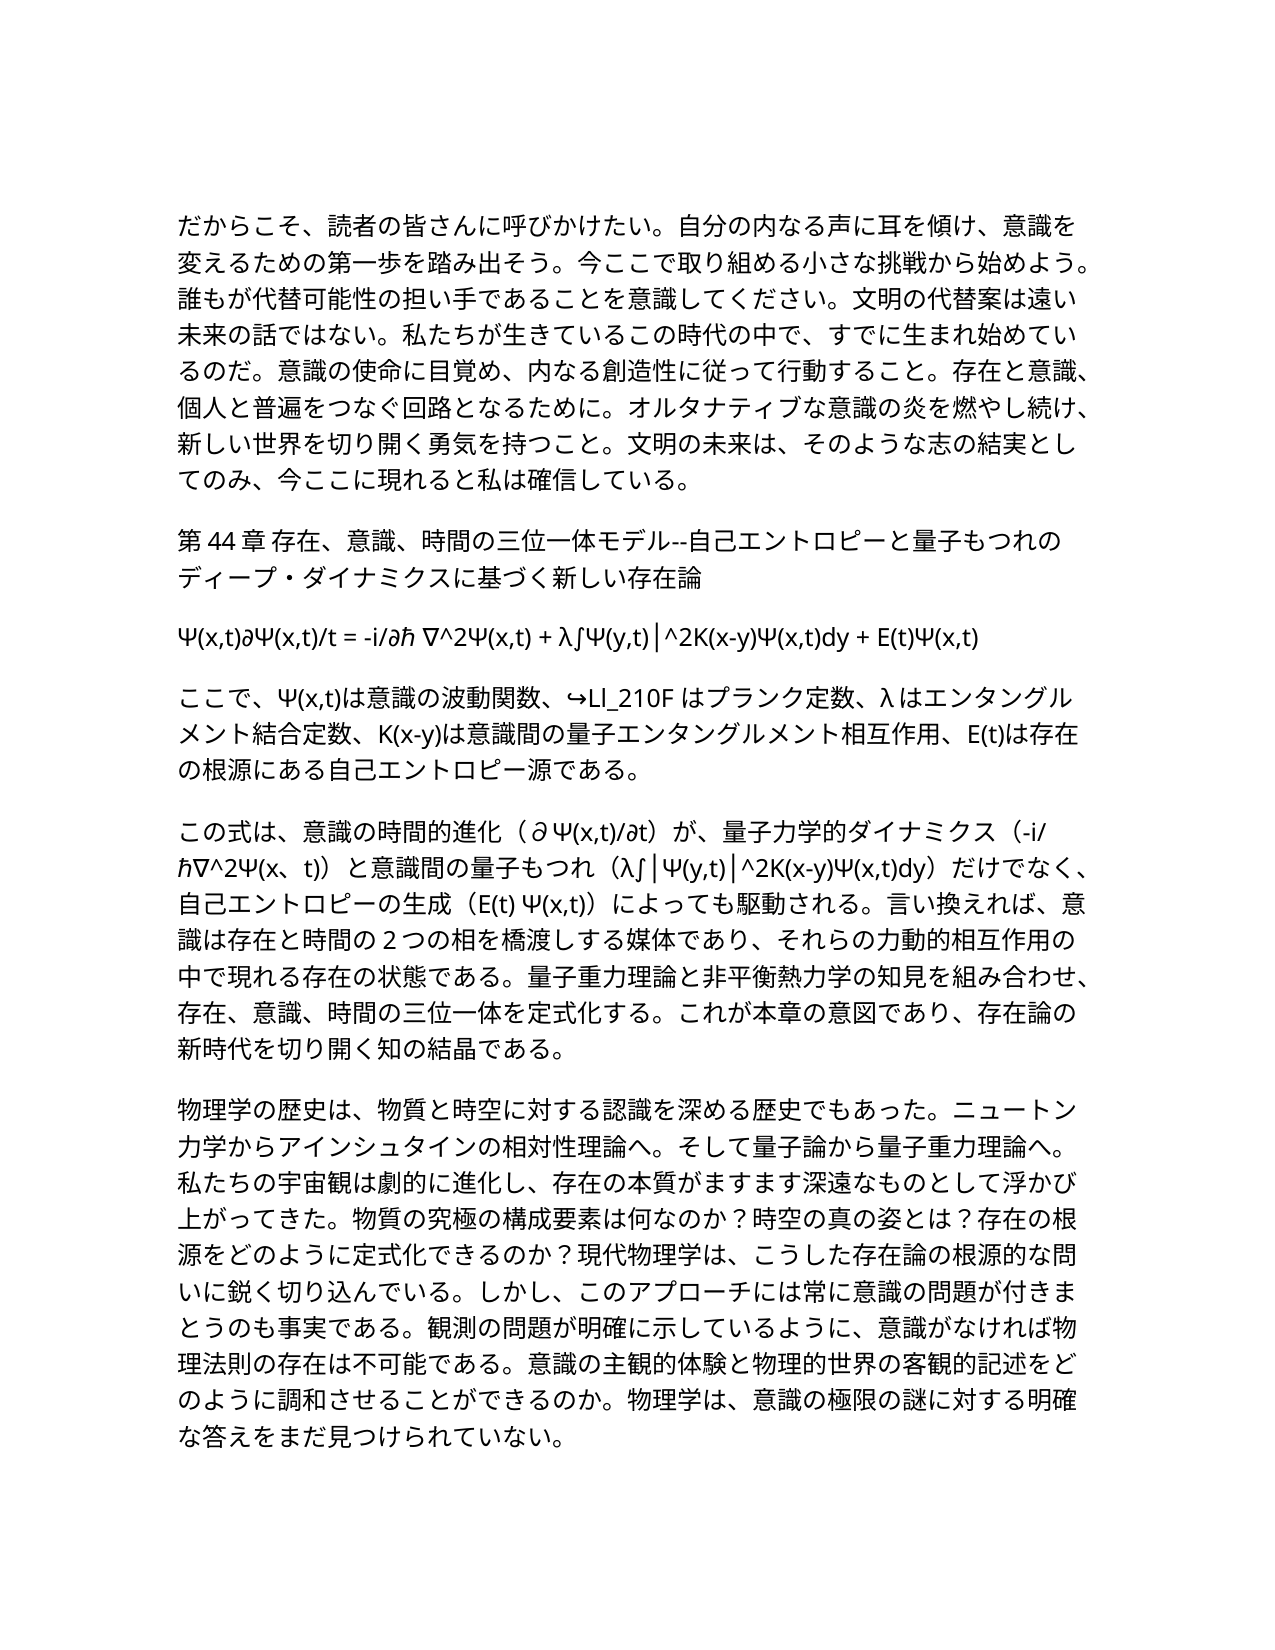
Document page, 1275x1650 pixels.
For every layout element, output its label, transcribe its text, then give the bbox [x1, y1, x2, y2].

text この式は、意識の時間的進化（∂Ψ(x,t)/∂t）が、量子力学的ダイナミクス（-i/ℏ∇^2Ψ(x、t)）と意識間の量子もつれ（λ∫│Ψ(y,t)│^2K(x-y)Ψ(x,t)dy）だけでなく、自己エントロピーの生成（Ε(t) Ψ(x,t)）によっても駆動される。言い換えれば、意識は存在と時間の2つの相を橋渡しする媒体であり、それらの力動的相互作用の中で現れる存在の状態である。量子重力理論と非平衡熱力学の知見を組み合わせ、存在、意識、時間の三位一体を定式化する。これが本章の意図であり、存在論の新時代を切り開く知の結晶である。 [177, 812, 1098, 1066]
text だからこそ、読者の皆さんに呼びかけたい。自分の内なる声に耳を傾け、意識を変えるための第一歩を踏み出そう。今ここで取り組める小さな挑戦から始めよう。誰もが代替可能性の担い手であることを意識してください。文明の代替案は遠い未来の話ではない。私たちが生きているこの時代の中で、すでに生まれ始めているのだ。意識の使命に目覚め、内なる創造性に従って行動すること。存在と意識、個人と普遍をつなぐ回路となるために。オルタナティブな意識の炎を燃やし続け、新しい世界を切り開く勇気を持つこと。文明の未来は、そのような志の結実としてのみ、今ここに現れると私は確信している。 [177, 207, 1098, 497]
text ここで、Ψ(x,t)は意識の波動関数、↪Ll_210F はプランク定数、λはエンタングルメント結合定数、K(x-y)は意識間の量子エンタングルメント相互作用、Ε(t)は存在の根源にある自己エントロピー源である。 [177, 678, 1098, 787]
text 第44章 存在、意識、時間の三位一体モデル--自己エントロピーと量子もつれのディープ・ダイナミクスに基づく新しい存在論 [177, 522, 1098, 594]
text Ψ(x,t)∂Ψ(x,t)/t = -i/∂ℏ ∇^2Ψ(x,t) + λ∫Ψ(y,t)│^2K(x-y)Ψ(x,t)dy + Ε(t)Ψ(x,t) [177, 619, 1098, 653]
text 物理学の歴史は、物質と時空に対する認識を深める歴史でもあった。ニュートン力学からアインシュタインの相対性理論へ。そして量子論から量子重力理論へ。私たちの宇宙観は劇的に進化し、存在の本質がますます深遠なものとして浮かび上がってきた。物質の究極の構成要素は何なのか？時空の真の姿とは？存在の根源をどのように定式化できるのか？現代物理学は、こうした存在論の根源的な問いに鋭く切り込んでいる。しかし、このアプローチには常に意識の問題が付きまとうのも事実である。観測の問題が明確に示しているように、意識がなければ物理法則の存在は不可能である。意識の主観的体験と物理的世界の客観的記述をどのように調和させることができるのか。物理学は、意識の極限の謎に対する明確な答えをまだ見つけられていない。 [177, 1091, 1098, 1453]
